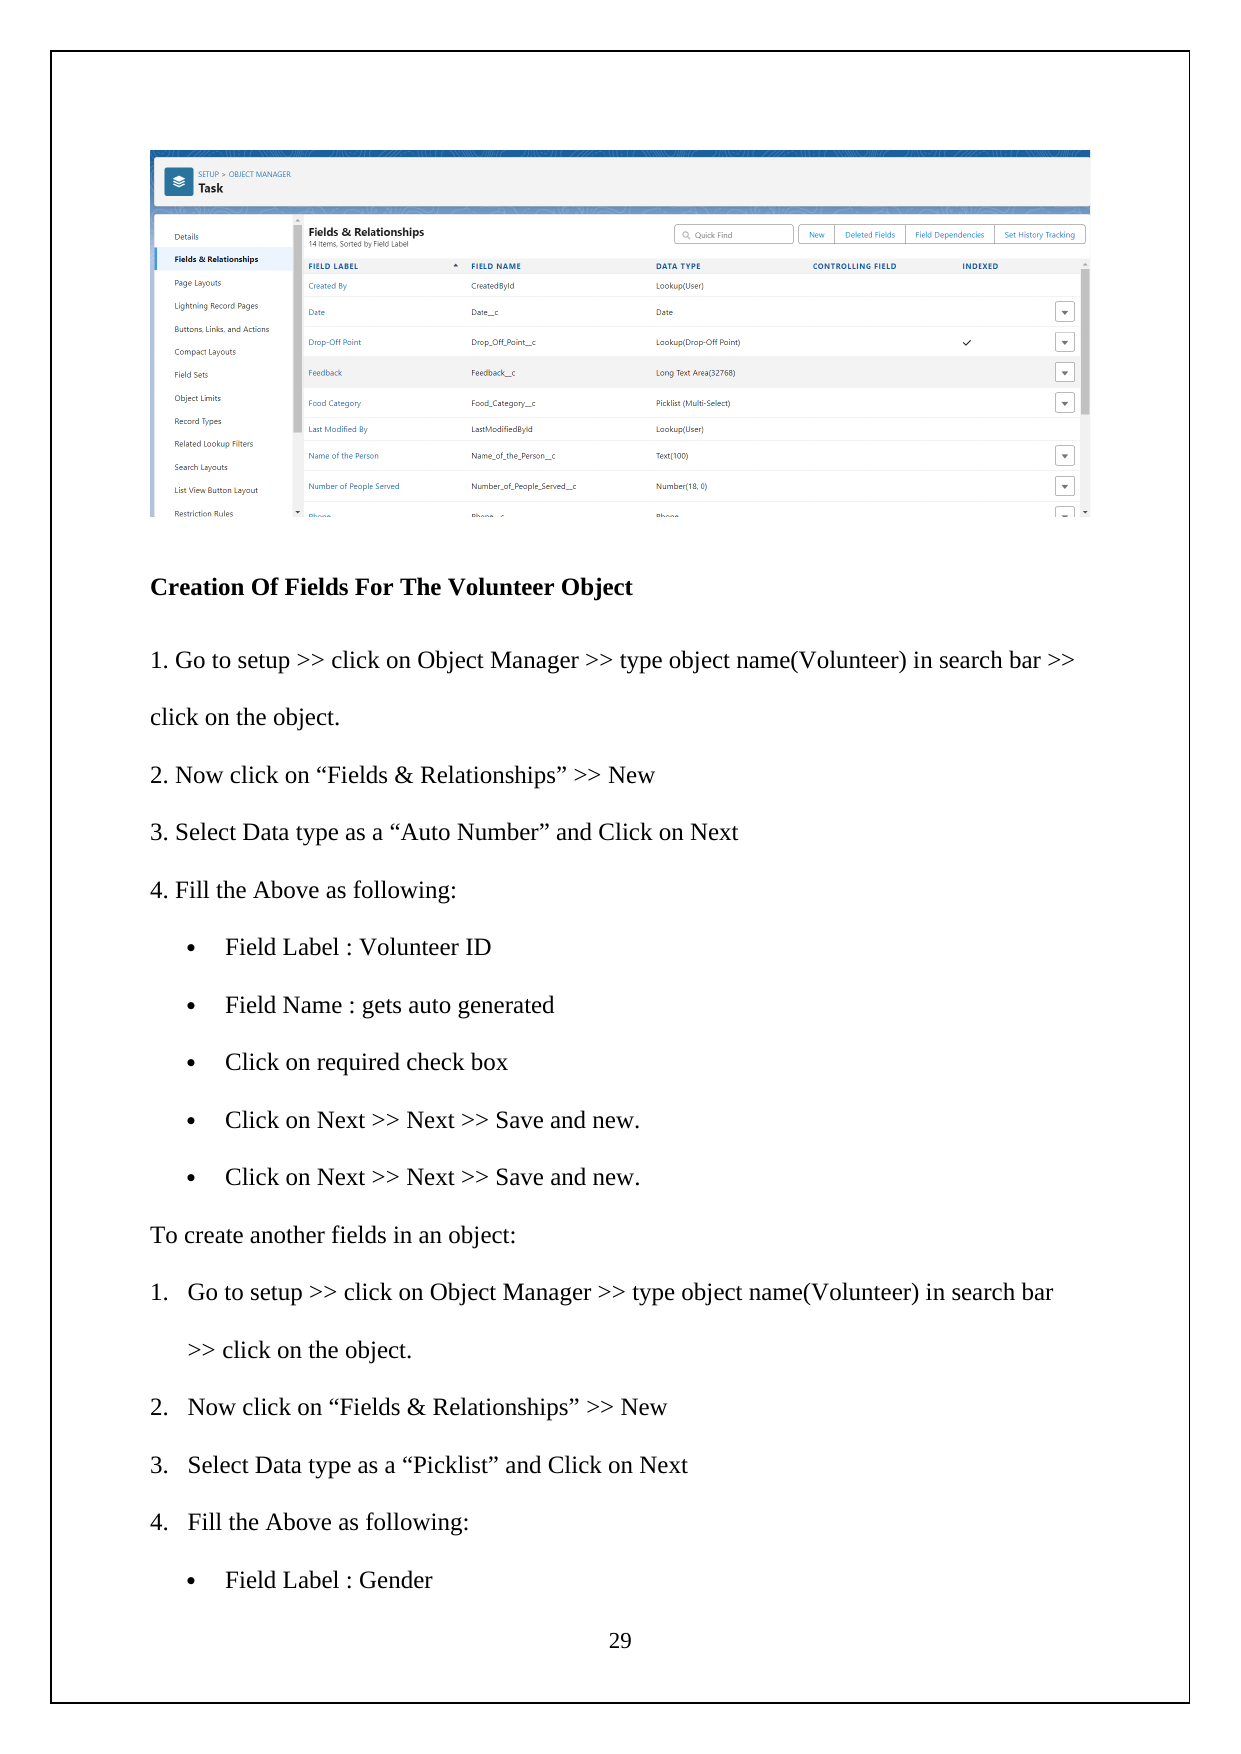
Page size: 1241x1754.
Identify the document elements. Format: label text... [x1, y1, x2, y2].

list Field Label : Gender [187, 1565, 1090, 1594]
list Click on required check box [187, 1047, 1090, 1076]
text Creation Of Fields For The Volunteer Object [150, 572, 1090, 601]
list Now click on “Fields & Relationships” >> New [150, 1392, 1090, 1421]
text 4. Fill the Above as following: [150, 875, 1090, 904]
picture [150, 150, 1091, 517]
text 3. Select Data type as a “Auto Number” and Click on Next [150, 817, 1090, 846]
list Field Label : Volunteer ID [187, 932, 1090, 961]
list Go to setup >> click on Object Manager >> type object name(Volunteer) in search bar >> click on the object. [150, 1277, 1090, 1364]
list Select Data type as a “Picklist” and Click on Next [150, 1450, 1090, 1479]
list Click on Next >> Next >> Save and new. [187, 1105, 1090, 1134]
list Field Name : gets auto generated [187, 990, 1090, 1019]
list Click on Next >> Next >> Save and new. [187, 1162, 1090, 1191]
text 2. Now click on “Fields & Relationships” >> New [150, 760, 1090, 789]
text 1. Go to setup >> click on Object Manager >> type object name(Volunteer) in search bar >> click on the object. [150, 645, 1090, 731]
list Fill the Above as following: [150, 1507, 1090, 1536]
text To create another fields in an object: [150, 1220, 1090, 1249]
